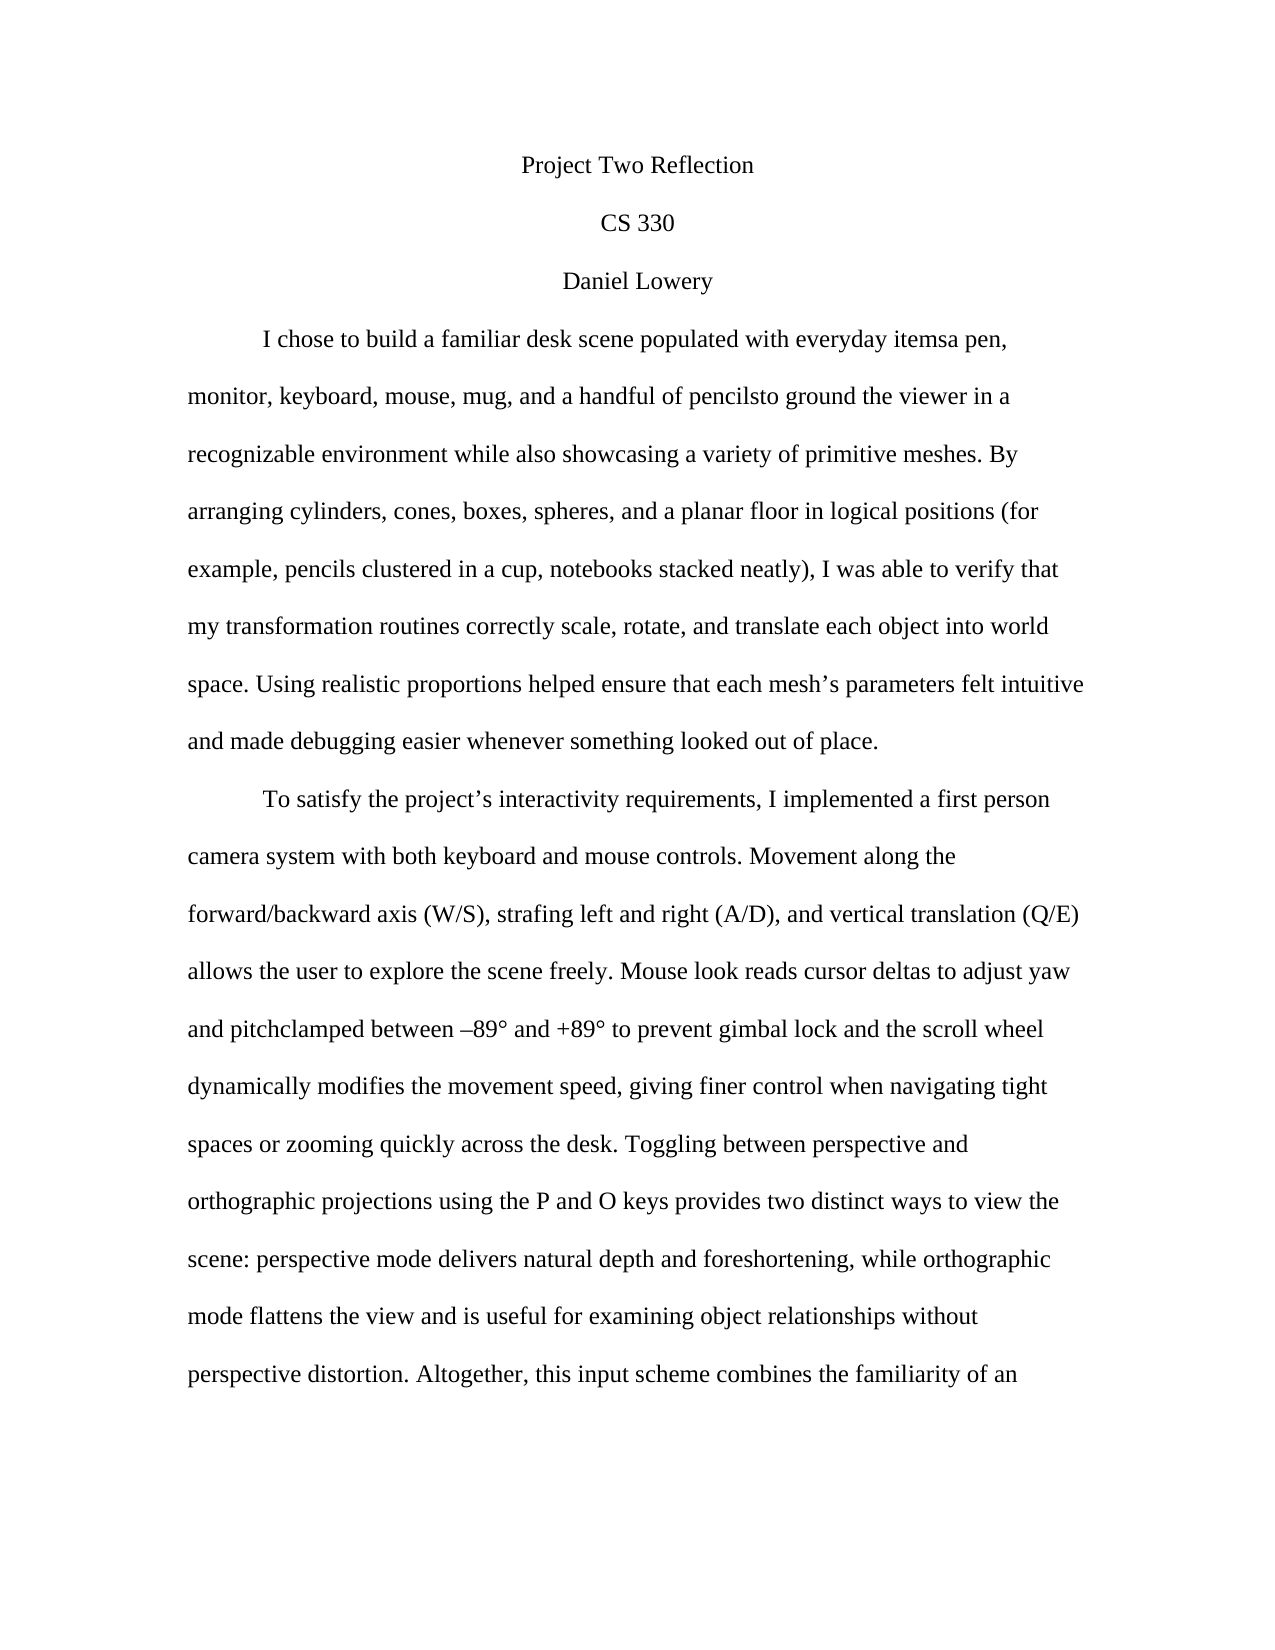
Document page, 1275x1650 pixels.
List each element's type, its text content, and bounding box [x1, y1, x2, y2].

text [187, 784, 1087, 1387]
text CS 330 [187, 208, 1087, 237]
text I chose to build a familiar desk scene populated with everyday itemsa pen, monitor, keyboard, mouse, mug, and a handful of pencilsto ground the viewer in a recognizable environment while also showcasing a variety of primitive meshes. By arranging cylinders, cones, boxes, spheres, and a planar floor in logical positions (for example, pencils clustered in a cup, notebooks stacked neatly), I was able to verify that my transformation routines correctly scale, rotate, and translate each object into world space. Using realistic proportions helped ensure that each mesh’s parameters felt intuitive and made debugging easier whenever something looked out of place. [187, 324, 1087, 755]
text Daniel Lowery [187, 266, 1087, 294]
text Project Two Reflection [187, 150, 1087, 179]
